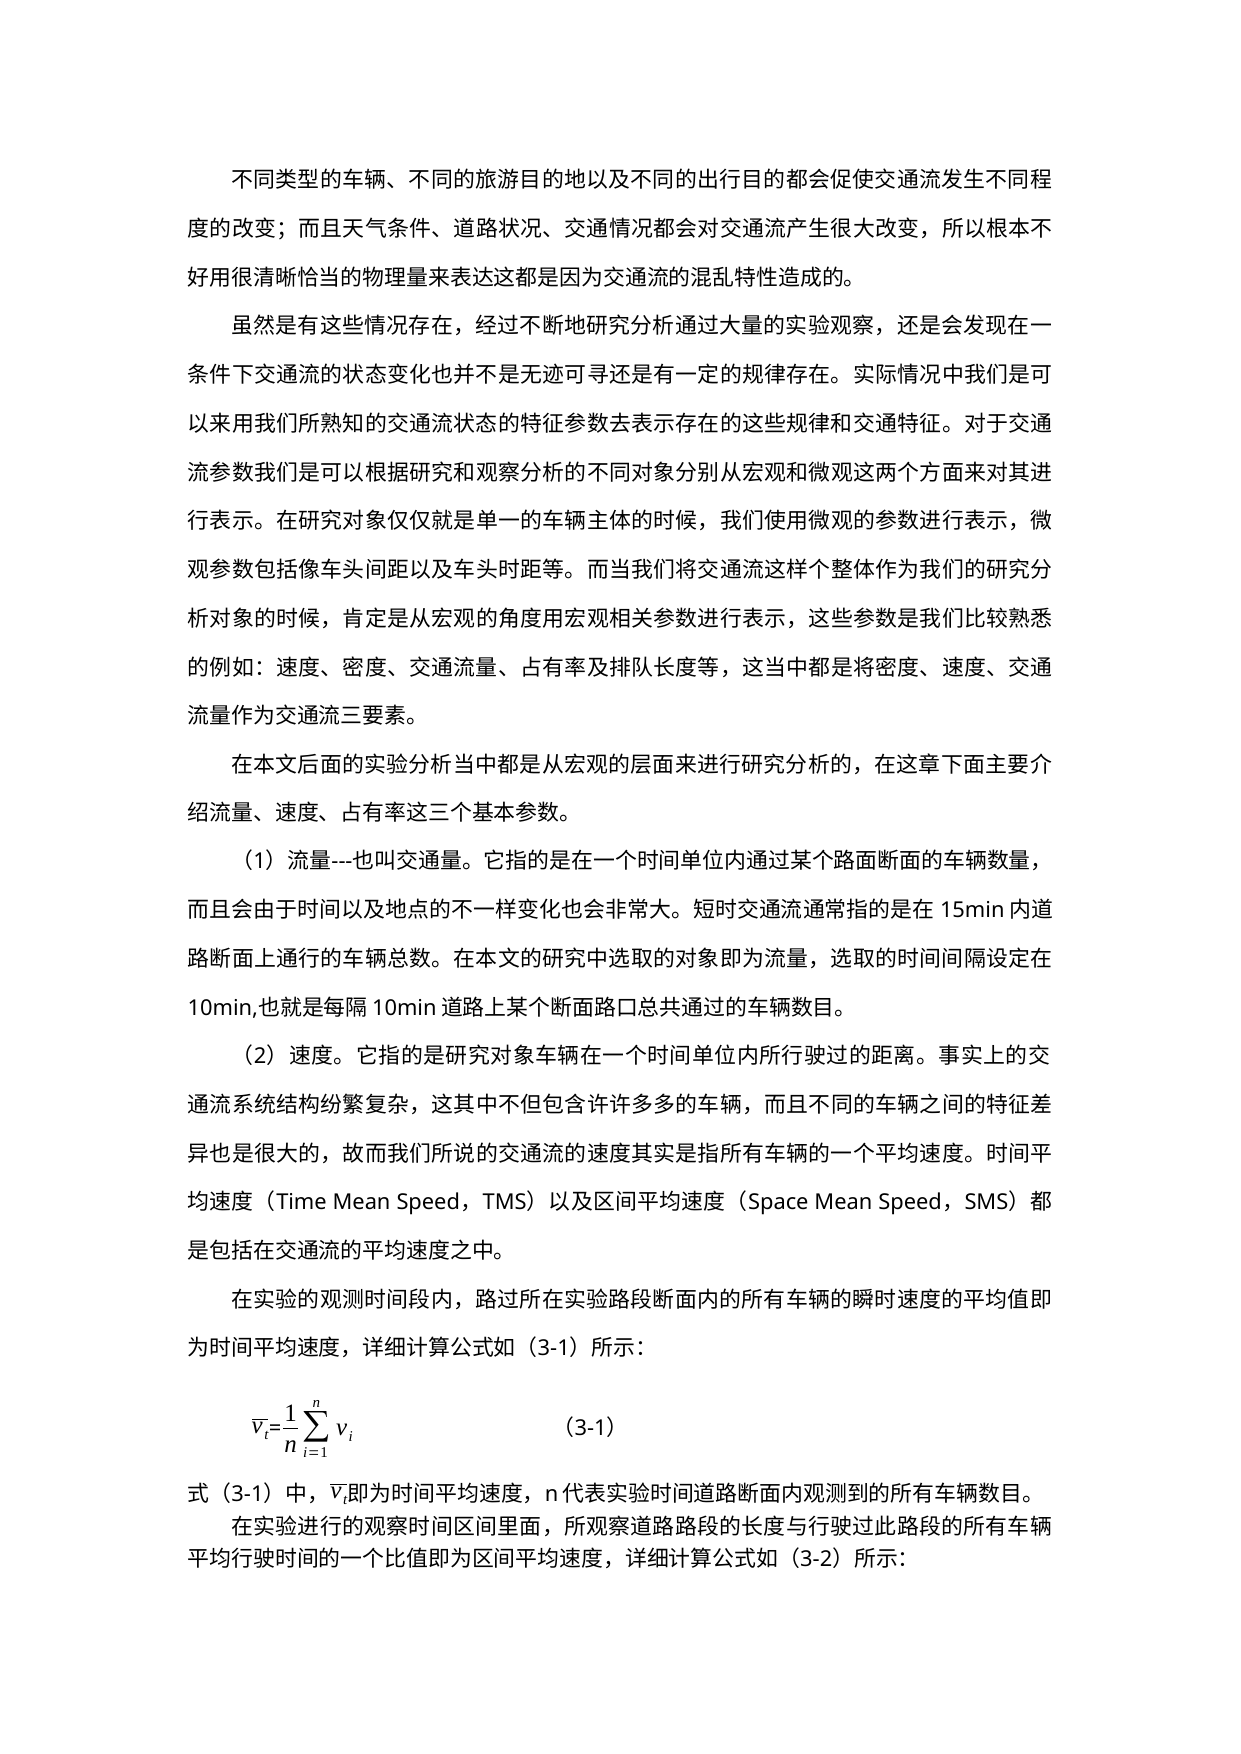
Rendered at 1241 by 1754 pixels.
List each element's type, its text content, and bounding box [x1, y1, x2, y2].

text 在实验进行的观察时间区间里面，所观察道路路段的长度与行驶过此路段的所有车辆平均行驶时间的一个比值即为区间平均速度，详细计算公式如（3-2）所示： [187, 1508, 1053, 1573]
text （1）流量---也叫交通量。它指的是在一个时间单位内通过某个路面断面的车辆数量，而且会由于时间以及地点的不一样变化也会非常大。短时交通流通常指的是在15min内道路断面上通行的车辆总数。在本文的研究中选取的对象即为流量，选取的时间间隔设定在10min,也就是每隔10min道路上某个断面路口总共通过的车辆数目。 [187, 843, 1053, 1022]
text 不同类型的车辆、不同的旅游目的地以及不同的出行目的都会促使交通流发生不同程度的改变；而且天气条件、道路状况、交通情况都会对交通流产生很大改变，所以根本不好用很清晰恰当的物理量来表达这都是因为交通流的混乱特性造成的。 [187, 162, 1053, 292]
text 式（3-1）中，即为时间平均速度，n代表实验时间道路断面内观测到的所有车辆数目。 [187, 1476, 1053, 1508]
text （2）速度。它指的是研究对象车辆在一个时间单位内所行驶过的距离。事实上的交通流系统结构纷繁复杂，这其中不但包含许许多多的车辆，而且不同的车辆之间的特征差异也是很大的，故而我们所说的交通流的速度其实是指所有车辆的一个平均速度。时间平均速度（Time Mean Speed，TMS）以及区间平均速度（Space Mean Speed，SMS）都是包括在交通流的平均速度之中。 [187, 1038, 1053, 1265]
text 虽然是有这些情况存在，经过不断地研究分析通过大量的实验观察，还是会发现在一条件下交通流的状态变化也并不是无迹可寻还是有一定的规律存在。实际情况中我们是可以来用我们所熟知的交通流状态的特征参数去表示存在的这些规律和交通特征。对于交通流参数我们是可以根据研究和观察分析的不同对象分别从宏观和微观这两个方面来对其进行表示。在研究对象仅仅就是单一的车辆主体的时候，我们使用微观的参数进行表示，微观参数包括像车头间距以及车头时距等。而当我们将交通流这样个整体作为我们的研究分析对象的时候，肯定是从宏观的角度用宏观相关参数进行表示，这些参数是我们比较熟悉的例如：速度、密度、交通流量、占有率及排队长度等，这当中都是将密度、速度、交通流量作为交通流三要素。 [187, 308, 1053, 730]
text 在实验的观测时间段内，路过所在实验路段断面内的所有车辆的瞬时速度的平均值即为时间平均速度，详细计算公式如（3-1）所示： [187, 1281, 1053, 1362]
text 在本文后面的实验分析当中都是从宏观的层面来进行研究分析的，在这章下面主要介绍流量、速度、占有率这三个基本参数。 [187, 746, 1053, 827]
text = （3-1） [187, 1378, 1053, 1476]
